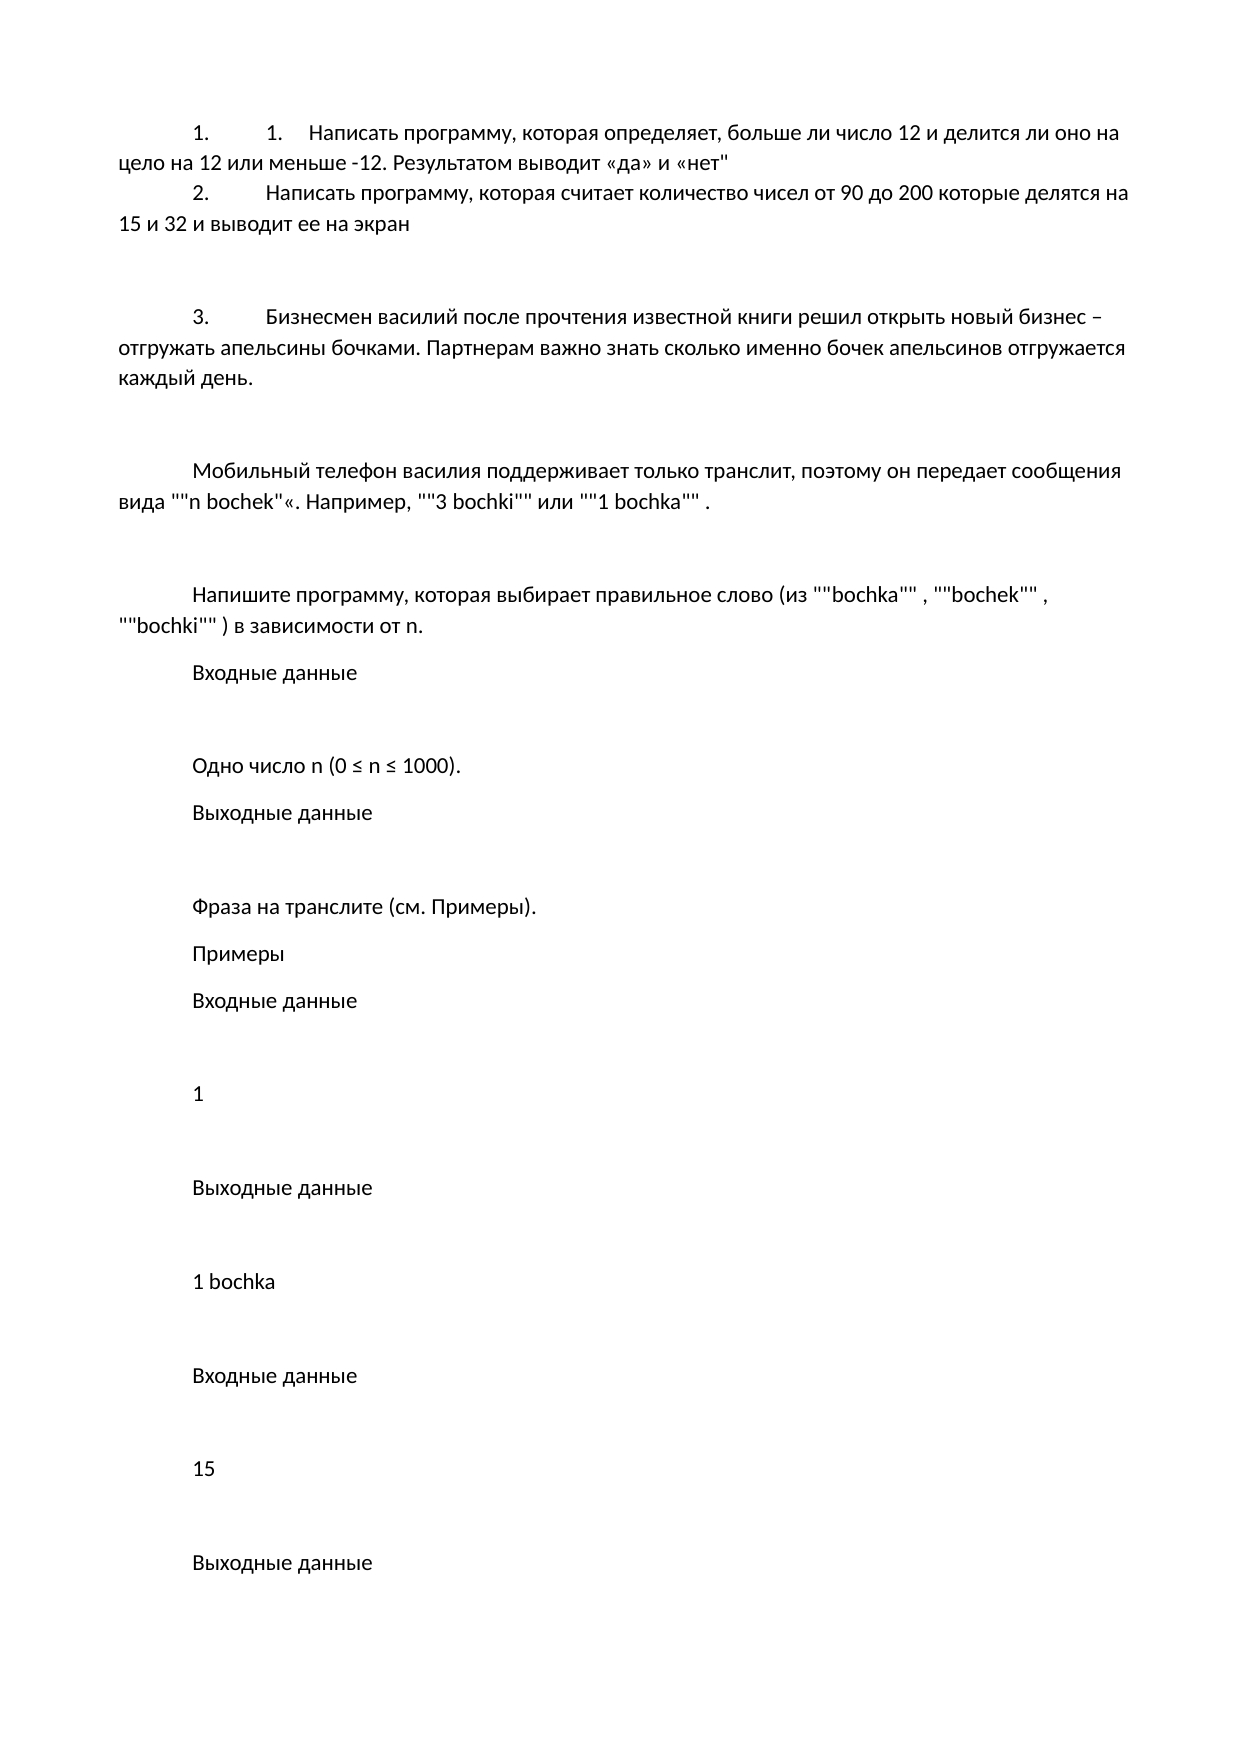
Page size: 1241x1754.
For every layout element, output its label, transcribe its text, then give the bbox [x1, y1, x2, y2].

text Входные данные [118, 986, 1152, 1014]
text 15 [118, 1454, 1152, 1483]
text Входные данные [118, 658, 1152, 686]
text Мобильный телефон василия поддерживает только транслит, поэтому он передает сообщения вида ""n bochek"«. Например, ""3 bochki"" или ""1 bochka"" . [118, 457, 1152, 515]
text Входные данные [118, 1361, 1152, 1389]
text Выходные данные [118, 798, 1152, 826]
list 1. Написать программу, которая определяет, больше ли число 12 и делится ли оно на цело на 12 или меньше -12. Результатом выводит «да» и «нет" [118, 118, 1152, 176]
text 1 [118, 1079, 1152, 1108]
text Примеры [118, 939, 1152, 967]
text Одно число n (0 ≤ n ≤ 1000). [118, 751, 1152, 779]
text 1 bochka [118, 1267, 1152, 1295]
text Выходные данные [118, 1548, 1152, 1576]
list Бизнесмен василий после прочтения известной книги решил открыть новый бизнес – отгружать апельсины бочками. Партнерам важно знать сколько именно бочек апельсинов отгружается каждый день. [118, 302, 1152, 391]
text Фраза на транслите (см. Примеры). [118, 892, 1152, 920]
text Выходные данные [118, 1173, 1152, 1201]
list Написать программу, которая считает количество чисел от 90 до 200 которые делятся на 15 и 32 и выводит ее на экран [118, 178, 1152, 237]
text Напишите программу, которая выбирает правильное слово (из ""bochka"" , ""bochek"" , ""bochki"" ) в зависимости от n. [118, 581, 1152, 639]
